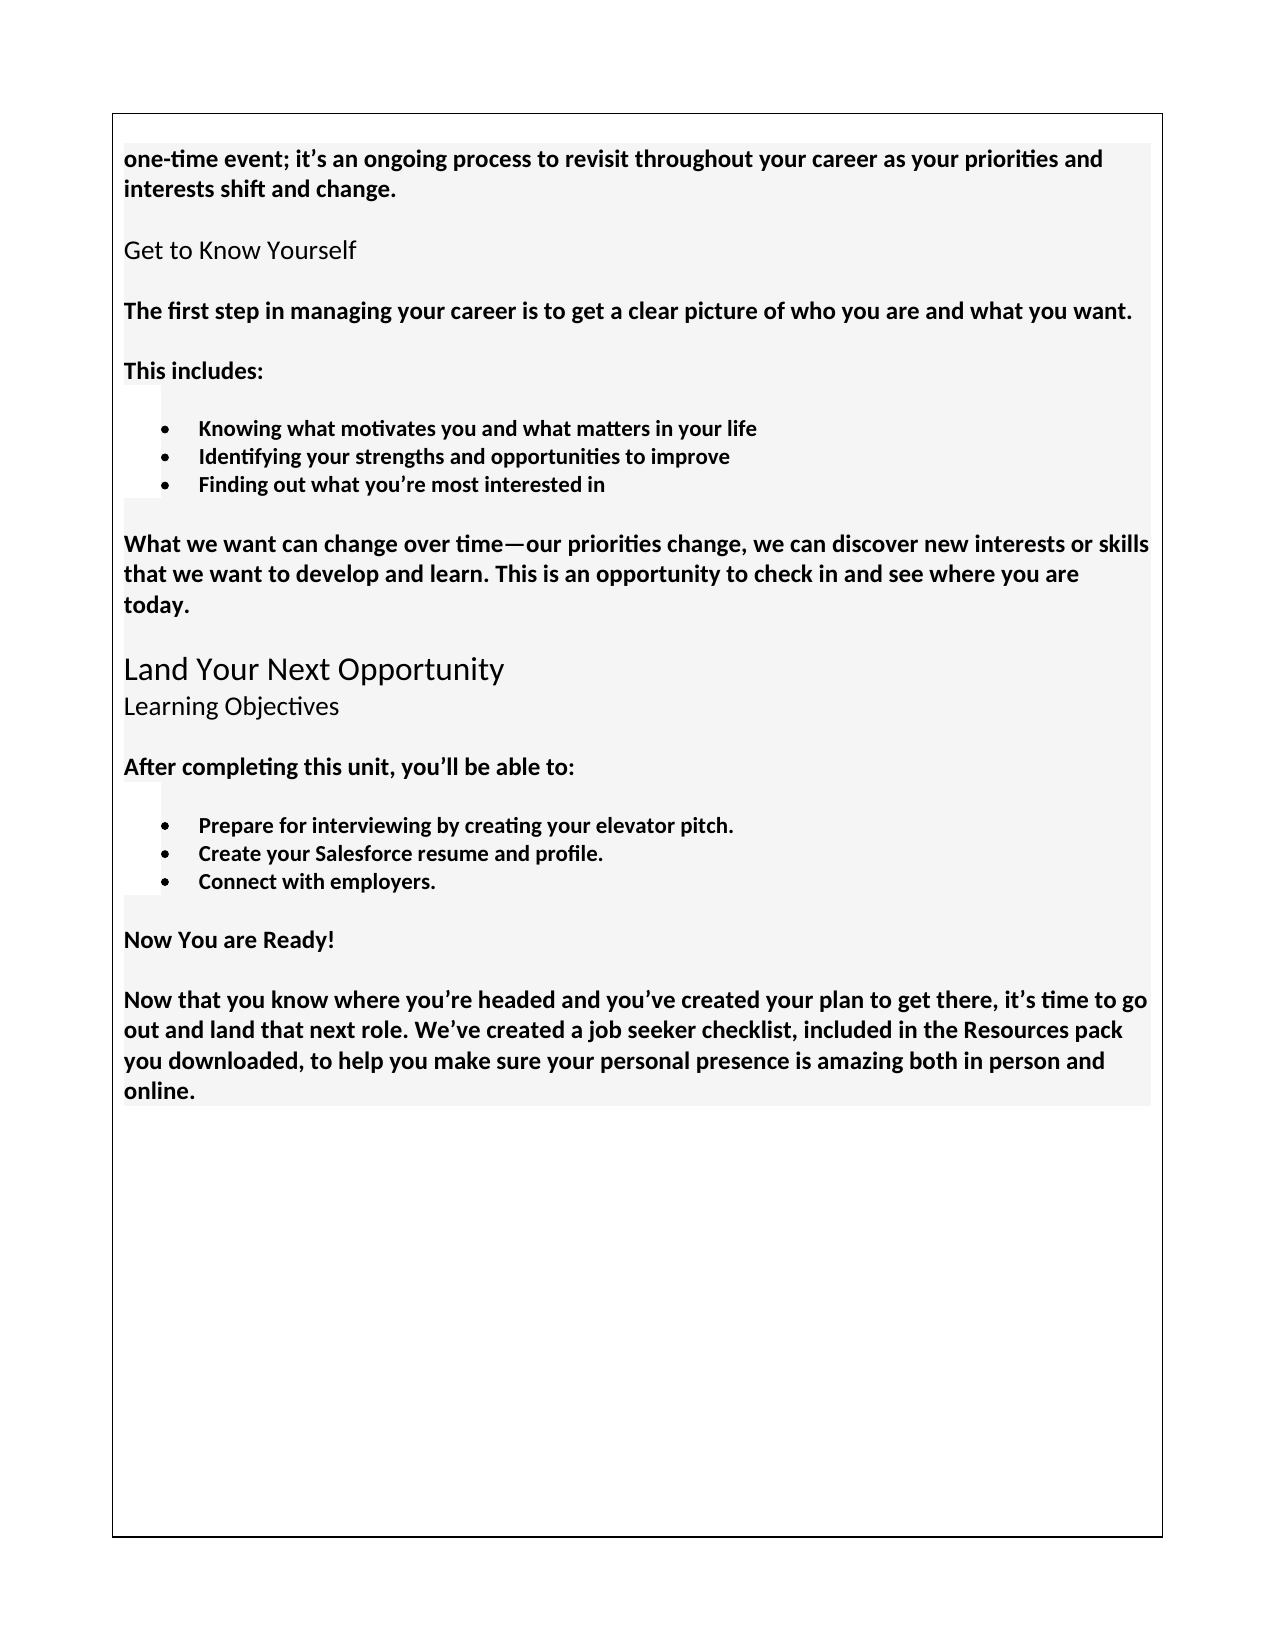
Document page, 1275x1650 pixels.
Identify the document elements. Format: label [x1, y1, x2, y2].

table_header [113, 114, 1162, 1536]
